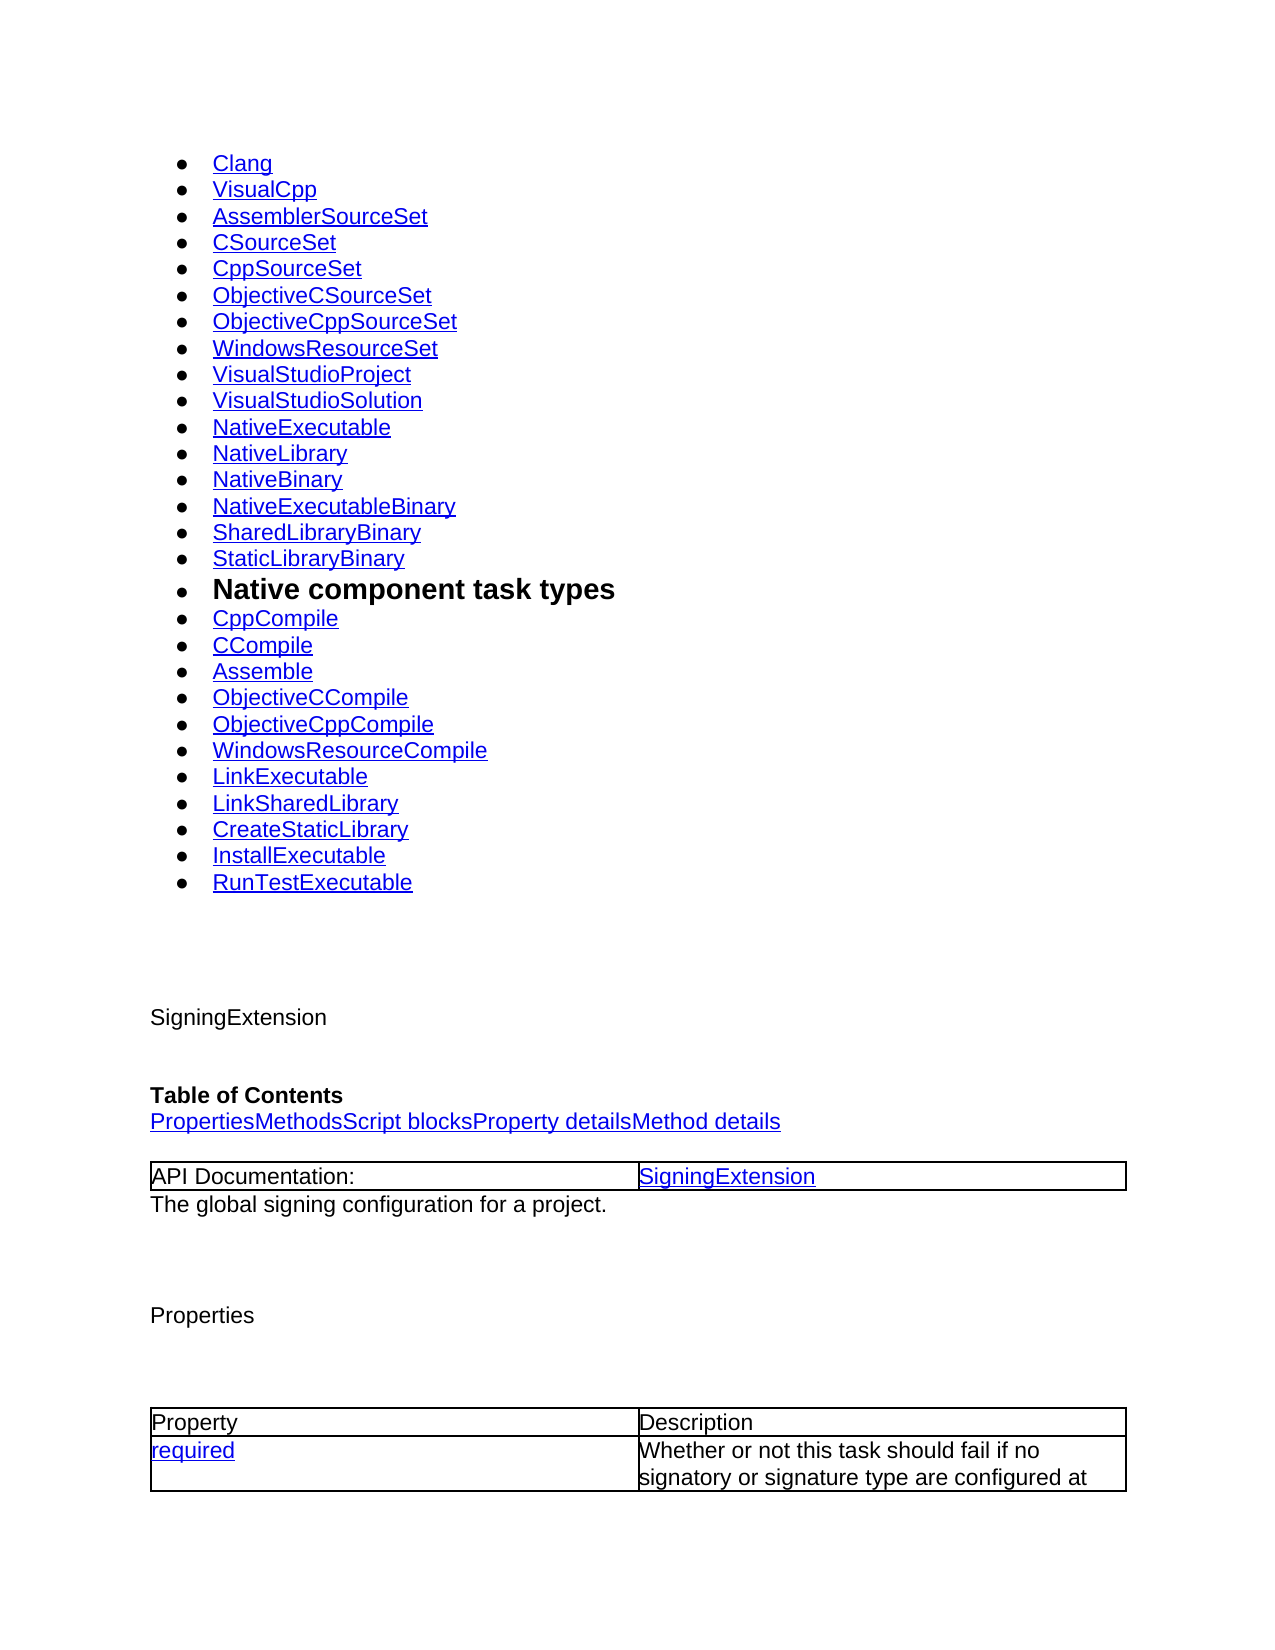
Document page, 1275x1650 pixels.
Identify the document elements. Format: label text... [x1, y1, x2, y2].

list CCompile [175, 632, 1125, 658]
list NativeBinary [175, 466, 1125, 493]
list WindowsResourceSet [175, 334, 1125, 361]
table_header Property [152, 1409, 638, 1435]
subtitle Native component task types [175, 572, 1125, 605]
list CreateStaticLibrary [175, 816, 1125, 842]
text Properties [150, 1302, 1125, 1329]
list CppSourceSet [175, 255, 1125, 282]
table_header API Documentation: [152, 1163, 638, 1189]
list NativeLibrary [175, 440, 1125, 466]
list ObjectiveCppCompile [175, 711, 1125, 737]
table_cell required [152, 1437, 638, 1490]
text SigningExtension [150, 1004, 1125, 1030]
list SharedLibraryBinary [175, 519, 1125, 545]
list LinkSharedLibrary [175, 790, 1125, 816]
text PropertiesMethodsScript blocksProperty detailsMethod details [150, 1108, 1125, 1134]
list Clang [175, 150, 1125, 176]
list AssemblerSourceSet [175, 203, 1125, 229]
list ObjectiveCCompile [175, 684, 1125, 711]
list VisualStudioSolution [175, 387, 1125, 413]
list RunTestExecutable [175, 869, 1125, 895]
list ObjectiveCppSourceSet [175, 308, 1125, 334]
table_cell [640, 1437, 1125, 1490]
list CSourceSet [175, 229, 1125, 255]
list StaticLibraryBinary [175, 545, 1125, 572]
list NativeExecutableBinary [175, 493, 1125, 519]
list ObjectiveCSourceSet [175, 282, 1125, 308]
list WindowsResourceCompile [175, 737, 1125, 763]
list VisualStudioProject [175, 361, 1125, 387]
list CppCompile [175, 605, 1125, 632]
text Table of Contents [150, 1082, 1125, 1108]
list VisualCpp [175, 176, 1125, 203]
list NativeExecutable [175, 413, 1125, 440]
list Assemble [175, 658, 1125, 684]
table_header SigningExtension [640, 1163, 1125, 1189]
table_header Description [640, 1409, 1125, 1435]
list InstallExecutable [175, 842, 1125, 869]
list LinkExecutable [175, 763, 1125, 790]
text The global signing configuration for a project. [150, 1191, 1125, 1218]
